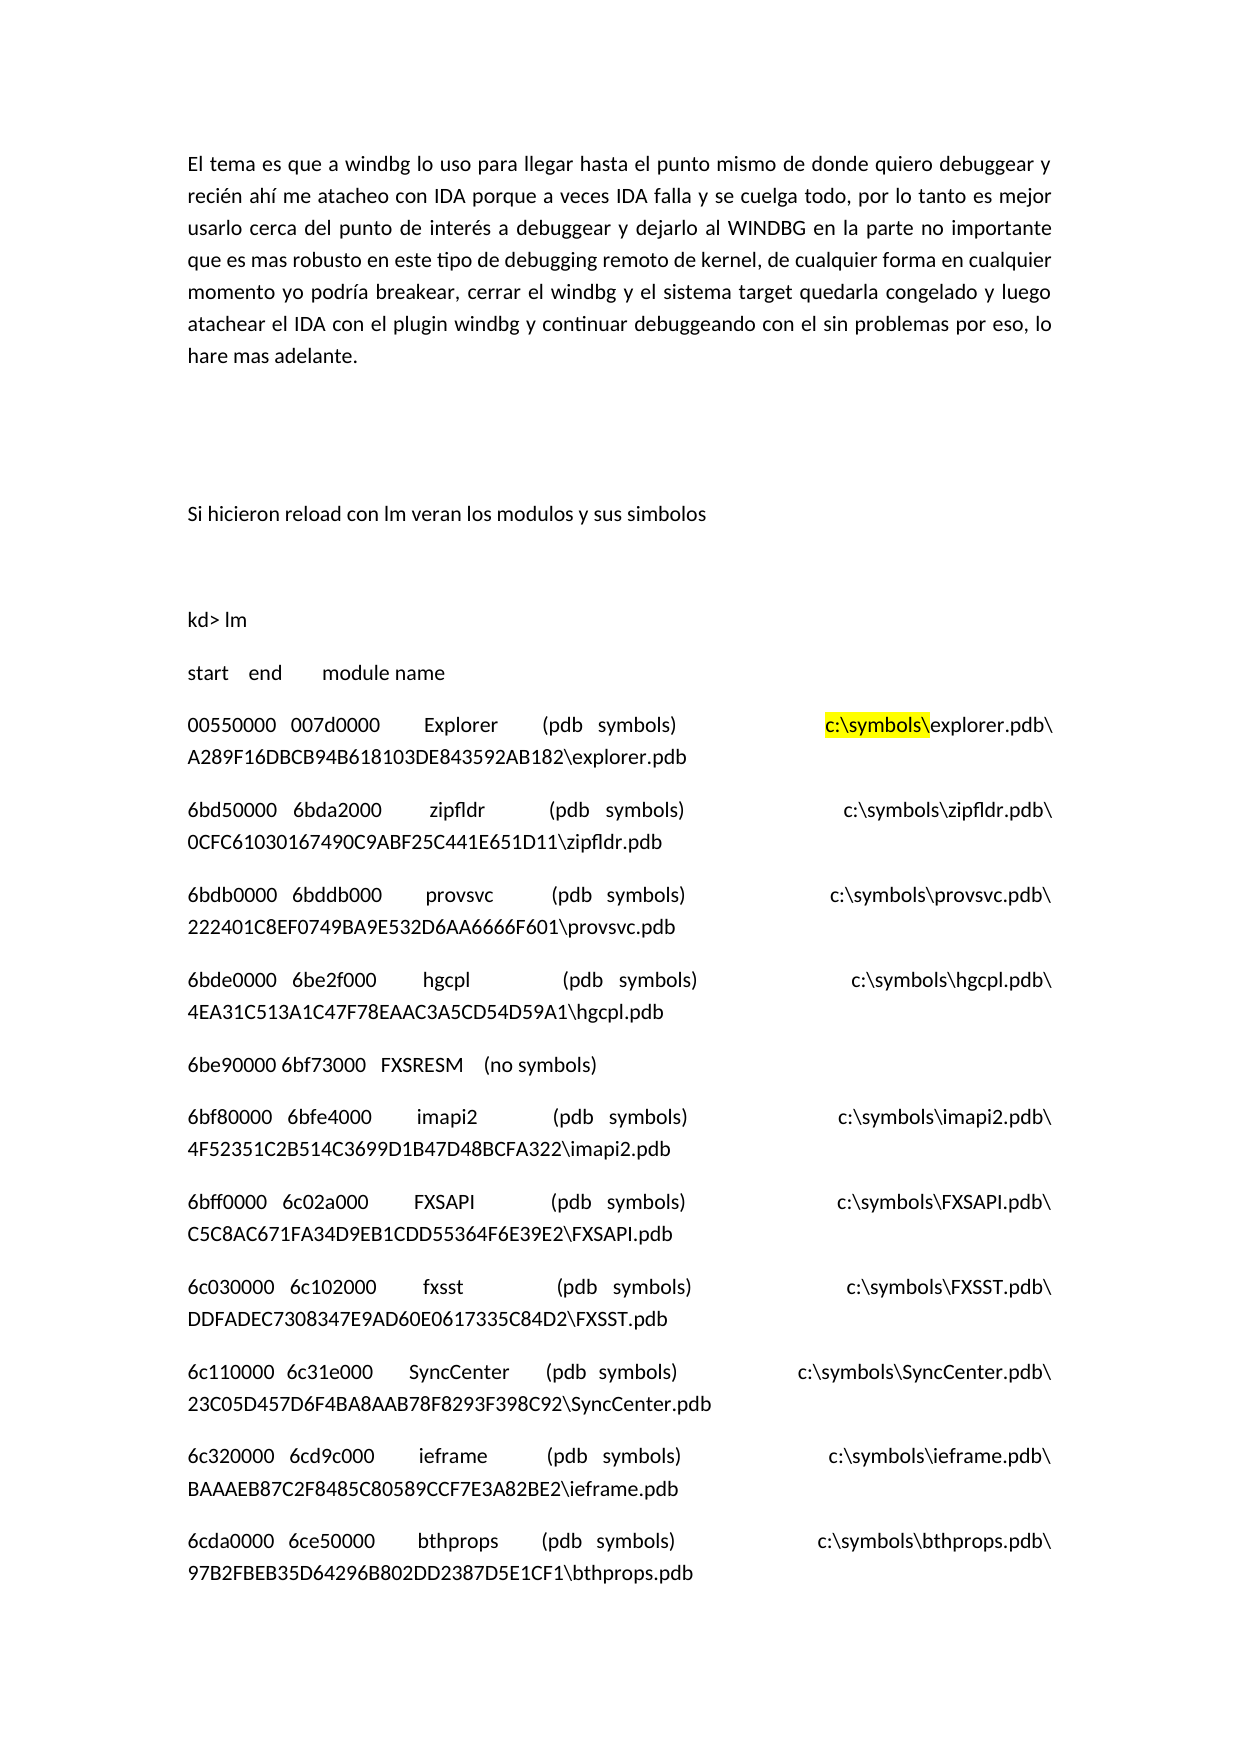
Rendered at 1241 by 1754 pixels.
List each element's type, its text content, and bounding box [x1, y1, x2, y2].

text 00550000 007d0000 Explorer (pdb symbols) c:\symbols\explorer.pdb\A289F16DBCB94B618103DE843592AB182\explorer.pdb [187, 712, 1053, 770]
text 6be90000 6bf73000 FXSRESM (no symbols) [187, 1051, 1053, 1077]
text 6bde0000 6be2f000 hgcpl (pdb symbols) c:\symbols\hgcpl.pdb\4EA31C513A1C47F78EAAC3A5CD54D59A1\hgcpl.pdb [187, 966, 1053, 1024]
text 6bff0000 6c02a000 FXSAPI (pdb symbols) c:\symbols\FXSAPI.pdb\C5C8AC671FA34D9EB1CDD55364F6E39E2\FXSAPI.pdb [187, 1188, 1053, 1247]
text 6bdb0000 6bddb000 provsvc (pdb symbols) c:\symbols\provsvc.pdb\222401C8EF0749BA9E532D6AA6666F601\provsvc.pdb [187, 881, 1053, 940]
text 6bf80000 6bfe4000 imapi2 (pdb symbols) c:\symbols\imapi2.pdb\4F52351C2B514C3699D1B47D48BCFA322\imapi2.pdb [187, 1103, 1053, 1162]
text start end module name [187, 659, 1053, 685]
text kd> lm [187, 606, 1053, 633]
text El tema es que a windbg lo uso para llegar hasta el punto mismo de donde quiero debuggear y recién ahí me atacheo con IDA porque a veces IDA falla y se cuelga todo, por lo tanto es mejor usarlo cerca del punto de interés a debuggear y dejarlo al WINDBG en la parte no importante que es mas robusto en este tipo de debugging remoto de kernel, de cualquier forma en cualquier momento yo podría breakear, cerrar el windbg y el sistema target quedarla congelado y luego atachear el IDA con el plugin windbg y continuar debuggeando con el sin problemas por eso, lo hare mas adelante. [187, 150, 1053, 368]
text 6cda0000 6ce50000 bthprops (pdb symbols) c:\symbols\bthprops.pdb\97B2FBEB35D64296B802DD2387D5E1CF1\bthprops.pdb [187, 1527, 1053, 1586]
text 6c110000 6c31e000 SyncCenter (pdb symbols) c:\symbols\SyncCenter.pdb\23C05D457D6F4BA8AAB78F8293F398C92\SyncCenter.pdb [187, 1358, 1053, 1417]
text 6c030000 6c102000 fxsst (pdb symbols) c:\symbols\FXSST.pdb\DDFADEC7308347E9AD60E0617335C84D2\FXSST.pdb [187, 1273, 1053, 1332]
text Si hicieron reload con lm veran los modulos y sus simbolos [187, 500, 1053, 527]
text 6c320000 6cd9c000 ieframe (pdb symbols) c:\symbols\ieframe.pdb\BAAAEB87C2F8485C80589CCF7E3A82BE2\ieframe.pdb [187, 1443, 1053, 1501]
text 6bd50000 6bda2000 zipfldr (pdb symbols) c:\symbols\zipfldr.pdb\0CFC61030167490C9ABF25C441E651D11\zipfldr.pdb [187, 796, 1053, 855]
